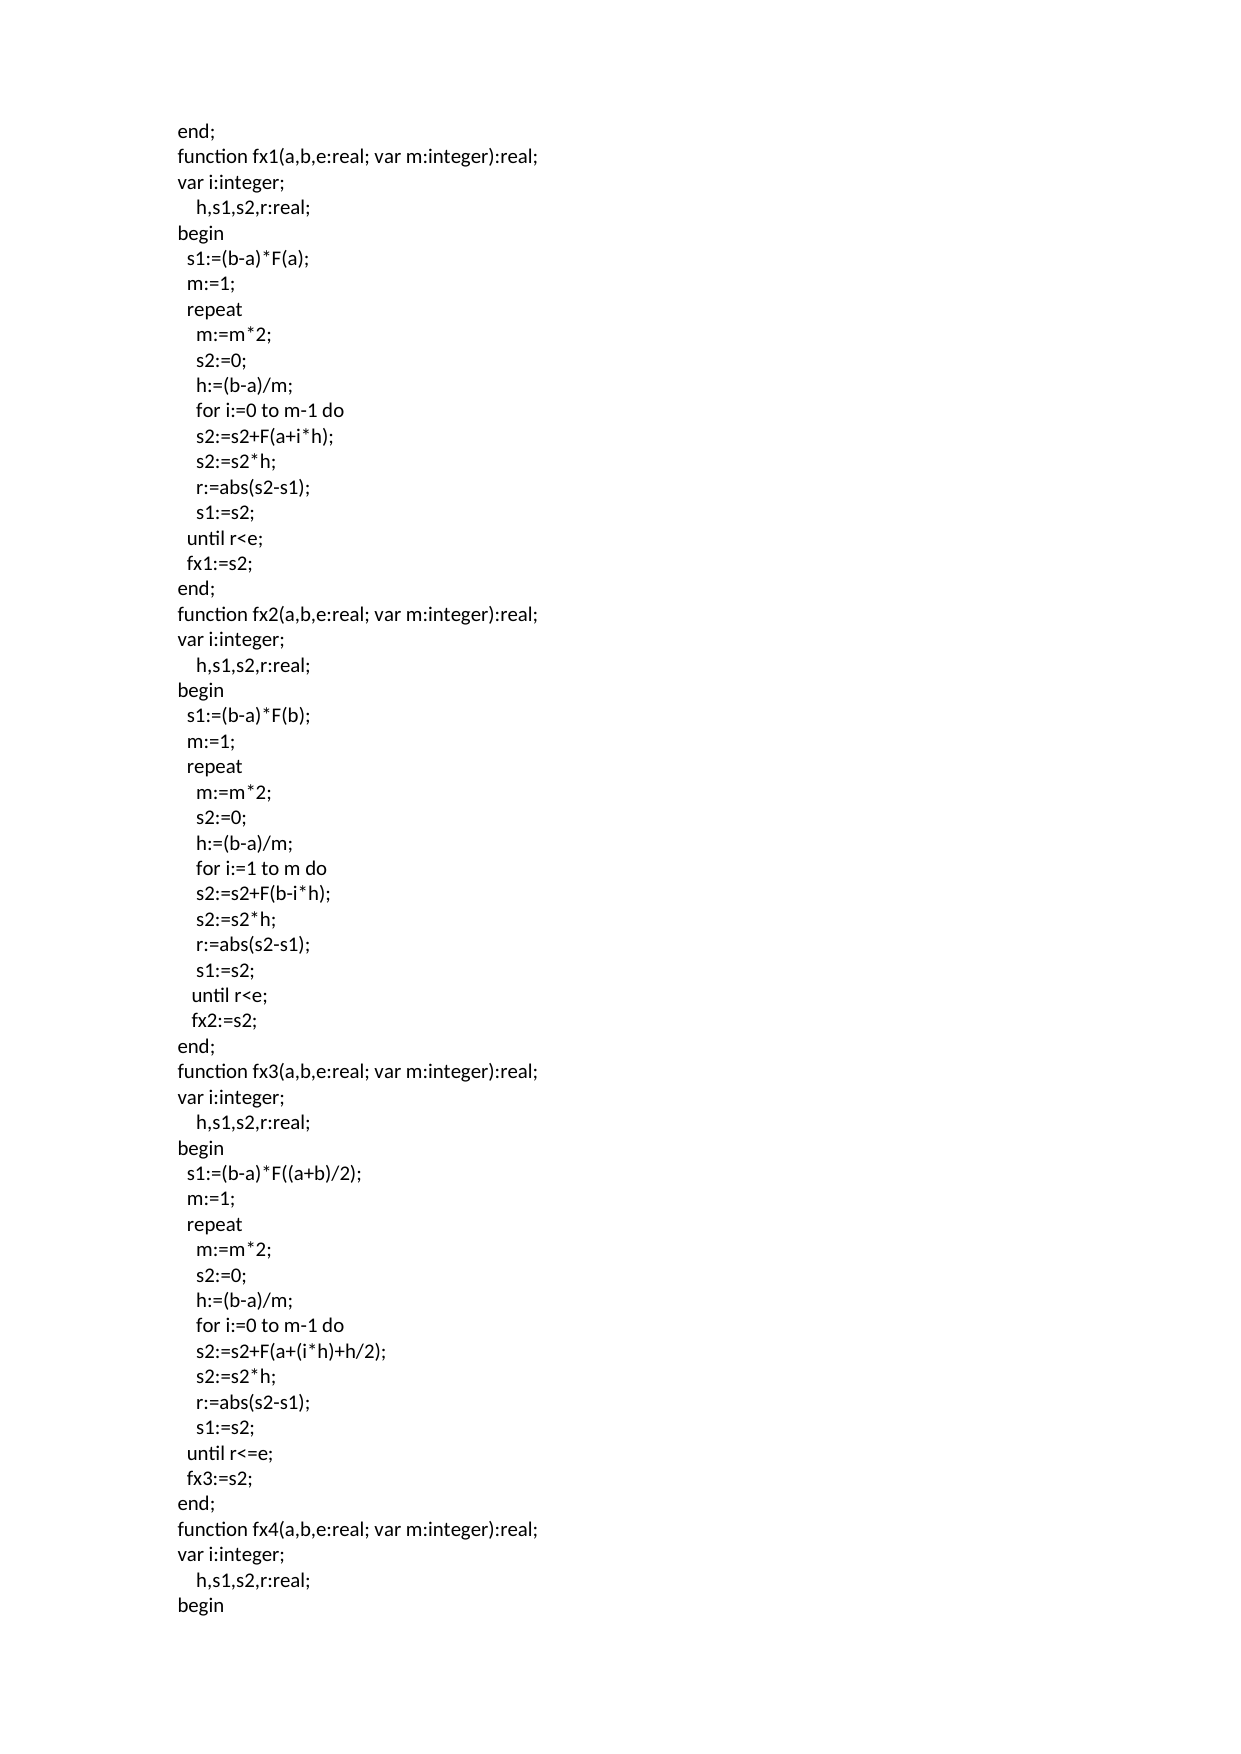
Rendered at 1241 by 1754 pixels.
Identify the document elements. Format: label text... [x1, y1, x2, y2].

text s1:=(b-a)*F((a+b)/2); [177, 1160, 1152, 1186]
text r:=abs(s2-s1); [177, 474, 1152, 499]
text repeat [177, 753, 1152, 779]
text repeat [177, 296, 1152, 321]
text s1:=s2; [177, 499, 1152, 525]
text end; [177, 118, 1152, 143]
text s2:=s2*h; [177, 448, 1152, 474]
text var i:integer; [177, 1541, 1152, 1567]
text h,s1,s2,r:real; [177, 1109, 1152, 1135]
text var i:integer; [177, 626, 1152, 652]
text s1:=(b-a)*F(b); [177, 703, 1152, 728]
text end; [177, 1491, 1152, 1516]
text until r<e; [177, 982, 1152, 1008]
text s2:=0; [177, 804, 1152, 830]
text s1:=s2; [177, 957, 1152, 982]
text s2:=0; [177, 1262, 1152, 1287]
text until r<e; [177, 525, 1152, 550]
text h,s1,s2,r:real; [177, 1567, 1152, 1592]
text h:=(b-a)/m; [177, 830, 1152, 855]
text begin [177, 677, 1152, 703]
text begin [177, 1592, 1152, 1618]
text s2:=s2*h; [177, 906, 1152, 931]
text s2:=s2+F(a+(i*h)+h/2); [177, 1338, 1152, 1363]
text function fx1(a,b,e:real; var m:integer):real; [177, 143, 1152, 169]
text r:=abs(s2-s1); [177, 1389, 1152, 1414]
text s2:=s2+F(b-i*h); [177, 881, 1152, 906]
text s2:=s2+F(a+i*h); [177, 423, 1152, 448]
text end; [177, 1033, 1152, 1058]
text m:=1; [177, 271, 1152, 296]
text for i:=0 to m-1 do [177, 398, 1152, 423]
text function fx2(a,b,e:real; var m:integer):real; [177, 601, 1152, 626]
text s2:=0; [177, 347, 1152, 372]
text repeat [177, 1211, 1152, 1236]
text function fx3(a,b,e:real; var m:integer):real; [177, 1058, 1152, 1084]
text m:=1; [177, 1186, 1152, 1211]
text begin [177, 220, 1152, 245]
text m:=1; [177, 728, 1152, 753]
text h:=(b-a)/m; [177, 372, 1152, 398]
text m:=m*2; [177, 1236, 1152, 1262]
text for i:=1 to m do [177, 855, 1152, 881]
text h,s1,s2,r:real; [177, 194, 1152, 220]
text var i:integer; [177, 169, 1152, 194]
text for i:=0 to m-1 do [177, 1313, 1152, 1338]
text until r<=e; [177, 1440, 1152, 1465]
text m:=m*2; [177, 779, 1152, 804]
text fx1:=s2; [177, 550, 1152, 576]
text h:=(b-a)/m; [177, 1287, 1152, 1313]
text s1:=(b-a)*F(a); [177, 245, 1152, 271]
text begin [177, 1135, 1152, 1160]
text h,s1,s2,r:real; [177, 652, 1152, 677]
text s1:=s2; [177, 1414, 1152, 1440]
text function fx4(a,b,e:real; var m:integer):real; [177, 1516, 1152, 1541]
text s2:=s2*h; [177, 1363, 1152, 1389]
text m:=m*2; [177, 321, 1152, 347]
text fx2:=s2; [177, 1008, 1152, 1033]
text var i:integer; [177, 1084, 1152, 1109]
text end; [177, 576, 1152, 601]
text fx3:=s2; [177, 1465, 1152, 1491]
text r:=abs(s2-s1); [177, 931, 1152, 957]
